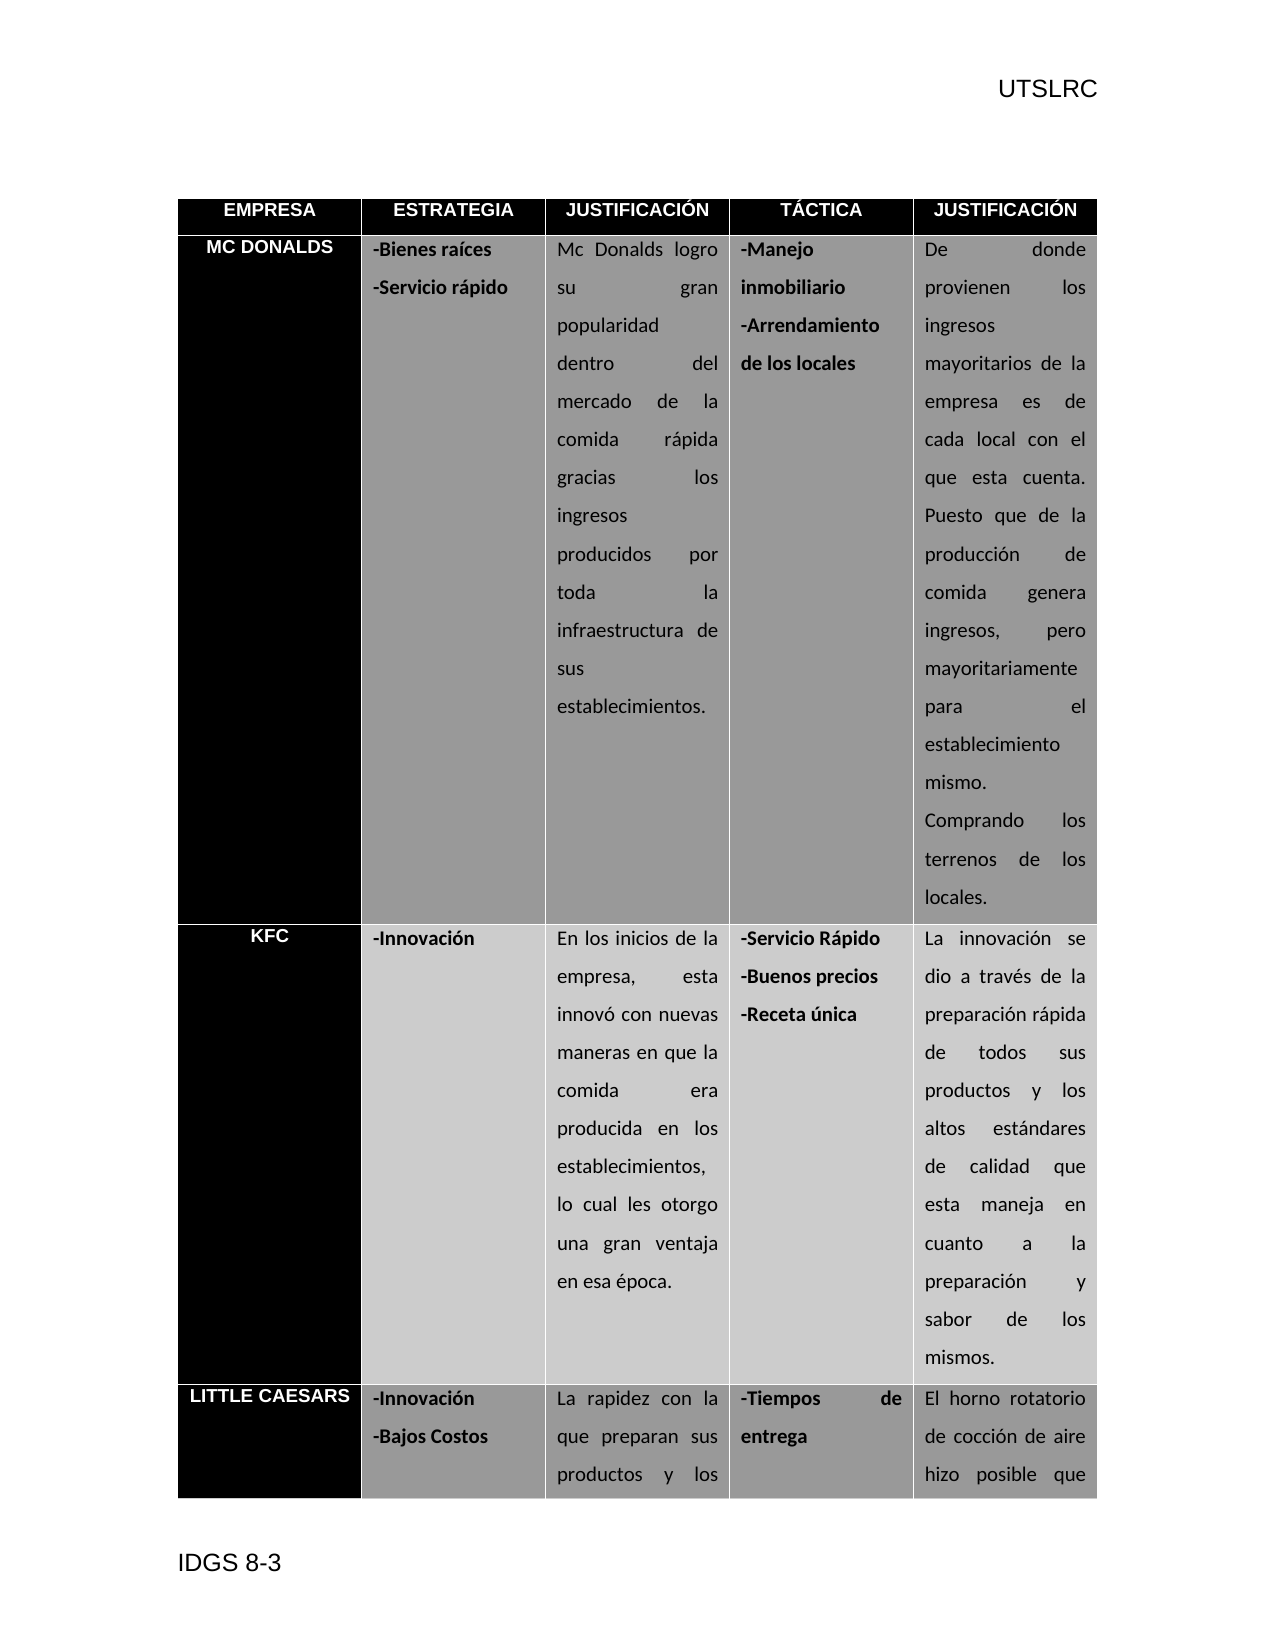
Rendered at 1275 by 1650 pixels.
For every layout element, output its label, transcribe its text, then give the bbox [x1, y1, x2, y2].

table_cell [914, 1385, 1097, 1498]
table_cell -Tiempos de entrega [730, 1385, 913, 1498]
table_cell -Servicio Rápido -Buenos precios -Receta única [730, 925, 913, 1384]
table_cell LITTLE CAESARS [178, 1385, 361, 1498]
table_header EMPRESA [178, 199, 361, 235]
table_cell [546, 1385, 729, 1498]
table_header TÁCTICA [730, 199, 913, 235]
table_header JUSTIFICACIÓN [546, 199, 729, 235]
table_cell KFC [178, 925, 361, 1384]
table_cell -Bienes raíces -Servicio rápido [362, 236, 545, 924]
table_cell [362, 1385, 545, 1498]
table_cell De donde provienen los ingresos mayoritarios de la empresa es de cada local con el que esta cuenta. Puesto que de la producción de comida genera ingresos, pero mayoritariamente para el establecimiento mismo. Comprando los terrenos de los locales. [914, 236, 1097, 924]
table_cell -Manejo inmobiliario -Arrendamiento de los locales [730, 236, 913, 924]
table_cell MC DONALDS [178, 236, 361, 924]
table_cell La innovación se dio a través de la preparación rápida de todos sus productos y los altos estándares de calidad que esta maneja en cuanto a la preparación y sabor de los mismos. [914, 925, 1097, 1384]
table_header ESTRATEGIA [362, 199, 545, 235]
table_cell Mc Donalds logro su gran popularidad dentro del mercado de la comida rápida gracias los ingresos producidos por toda la infraestructura de sus establecimientos. [546, 236, 729, 924]
table_cell En los inicios de la empresa, esta innovó con nuevas maneras en que la comida era producida en los establecimientos, lo cual les otorgo una gran ventaja en esa época. [546, 925, 729, 1384]
table_header JUSTIFICACIÓN [914, 199, 1097, 235]
table_cell -Innovación [362, 925, 545, 1384]
